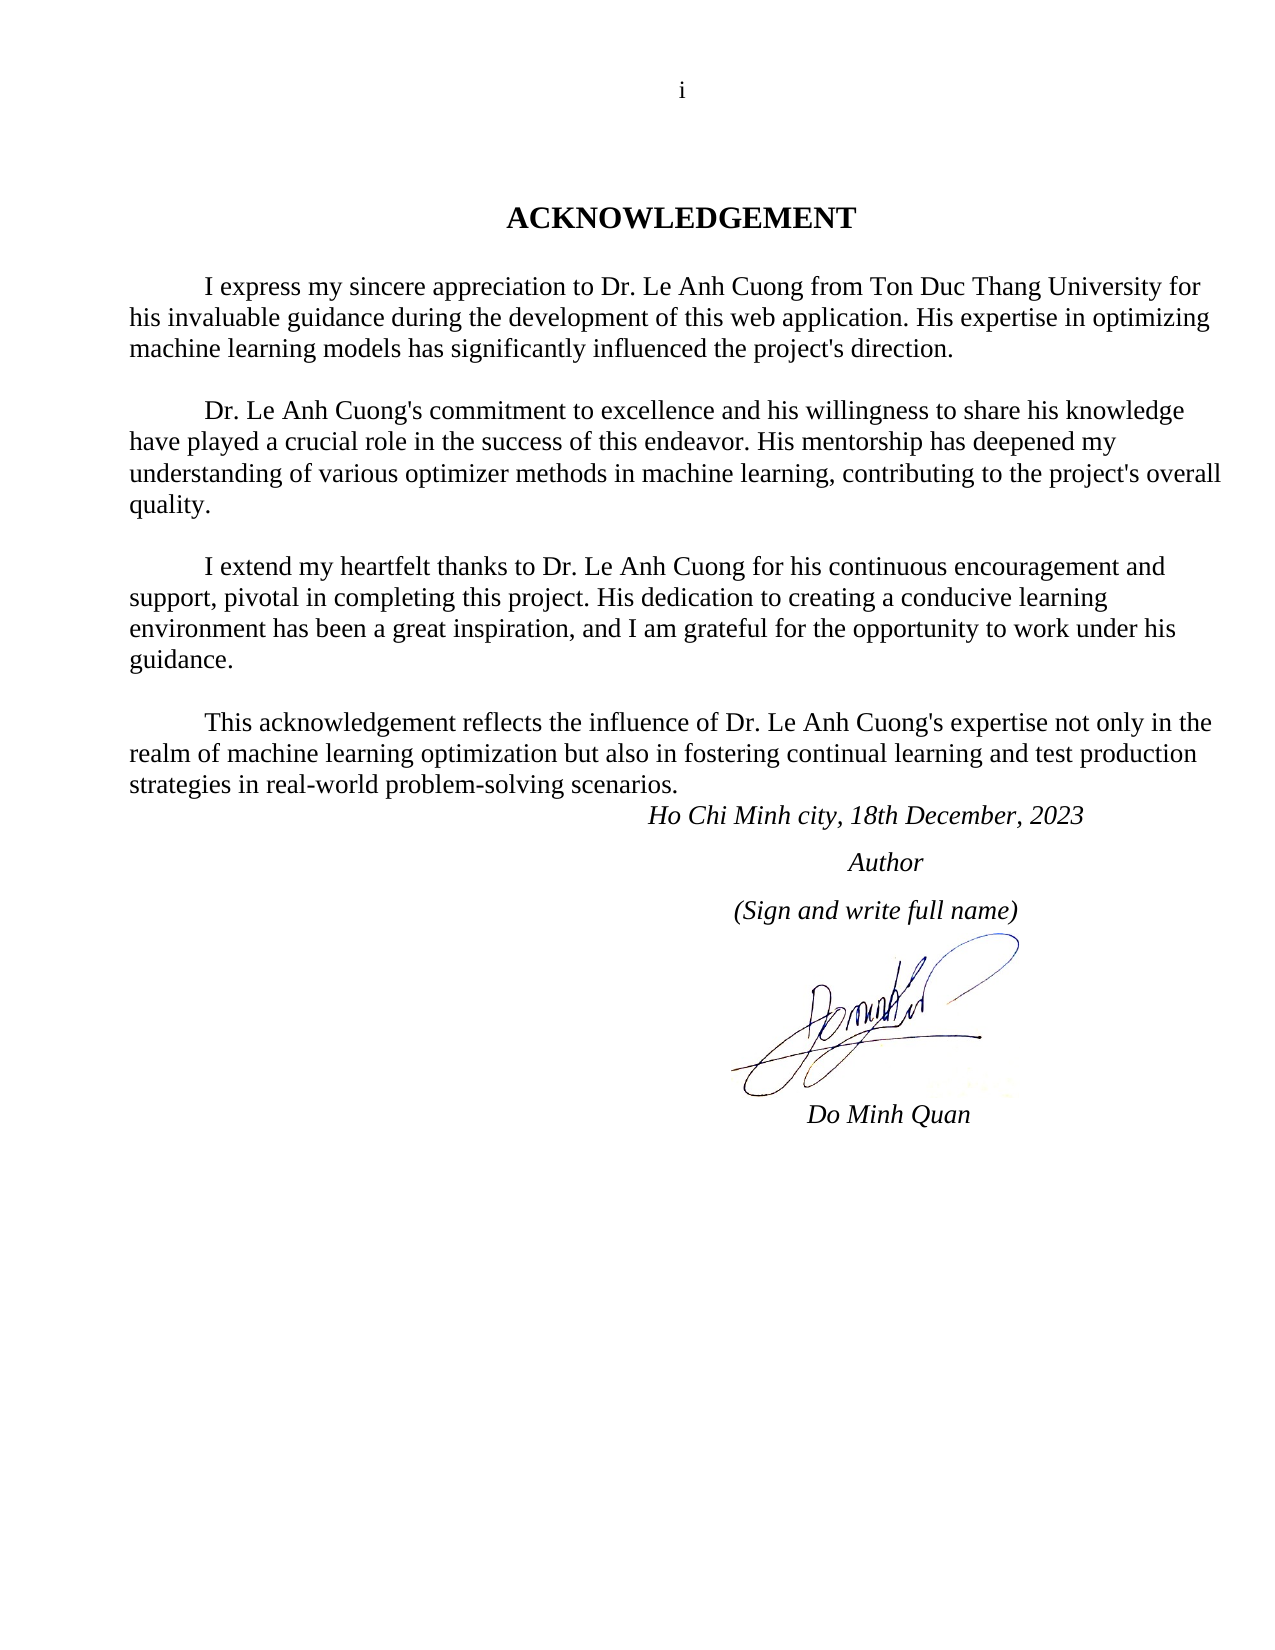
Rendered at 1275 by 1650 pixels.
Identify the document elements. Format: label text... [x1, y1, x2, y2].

text This acknowledgement reflects the influence of Dr. Le Anh Cuong's expertise not only in the realm of machine learning optimization but also in fostering continual learning and test production strategies in real-world problem-solving scenarios. [129, 706, 1231, 799]
text (Sign and write full name) [734, 894, 1231, 925]
subtitle ACKNOWLEDGEMENT [205, 199, 1158, 236]
picture [731, 933, 1020, 1098]
text Author [613, 847, 1158, 878]
text Ho Chi Minh city, 18th December, 2023 [648, 799, 1231, 830]
text I express my sincere appreciation to Dr. Le Anh Cuong from Ton Duc Thang University for his invaluable guidance during the development of this web application. His expertise in optimizing machine learning models has significantly influenced the project's direction. [129, 270, 1231, 363]
text I extend my heartfelt thanks to Dr. Le Anh Cuong for his continuous encouragement and support, pivotal in completing this project. His dedication to creating a conducive learning environment has been a great inspiration, and I am grateful for the opportunity to work under his guidance. [129, 550, 1231, 675]
text Dr. Le Anh Cuong's commitment to excellence and his willingness to share his knowledge have played a crucial role in the success of this endeavor. His mentorship has deepened my understanding of various optimizer methods in machine learning, contributing to the project's overall quality. [129, 394, 1231, 519]
